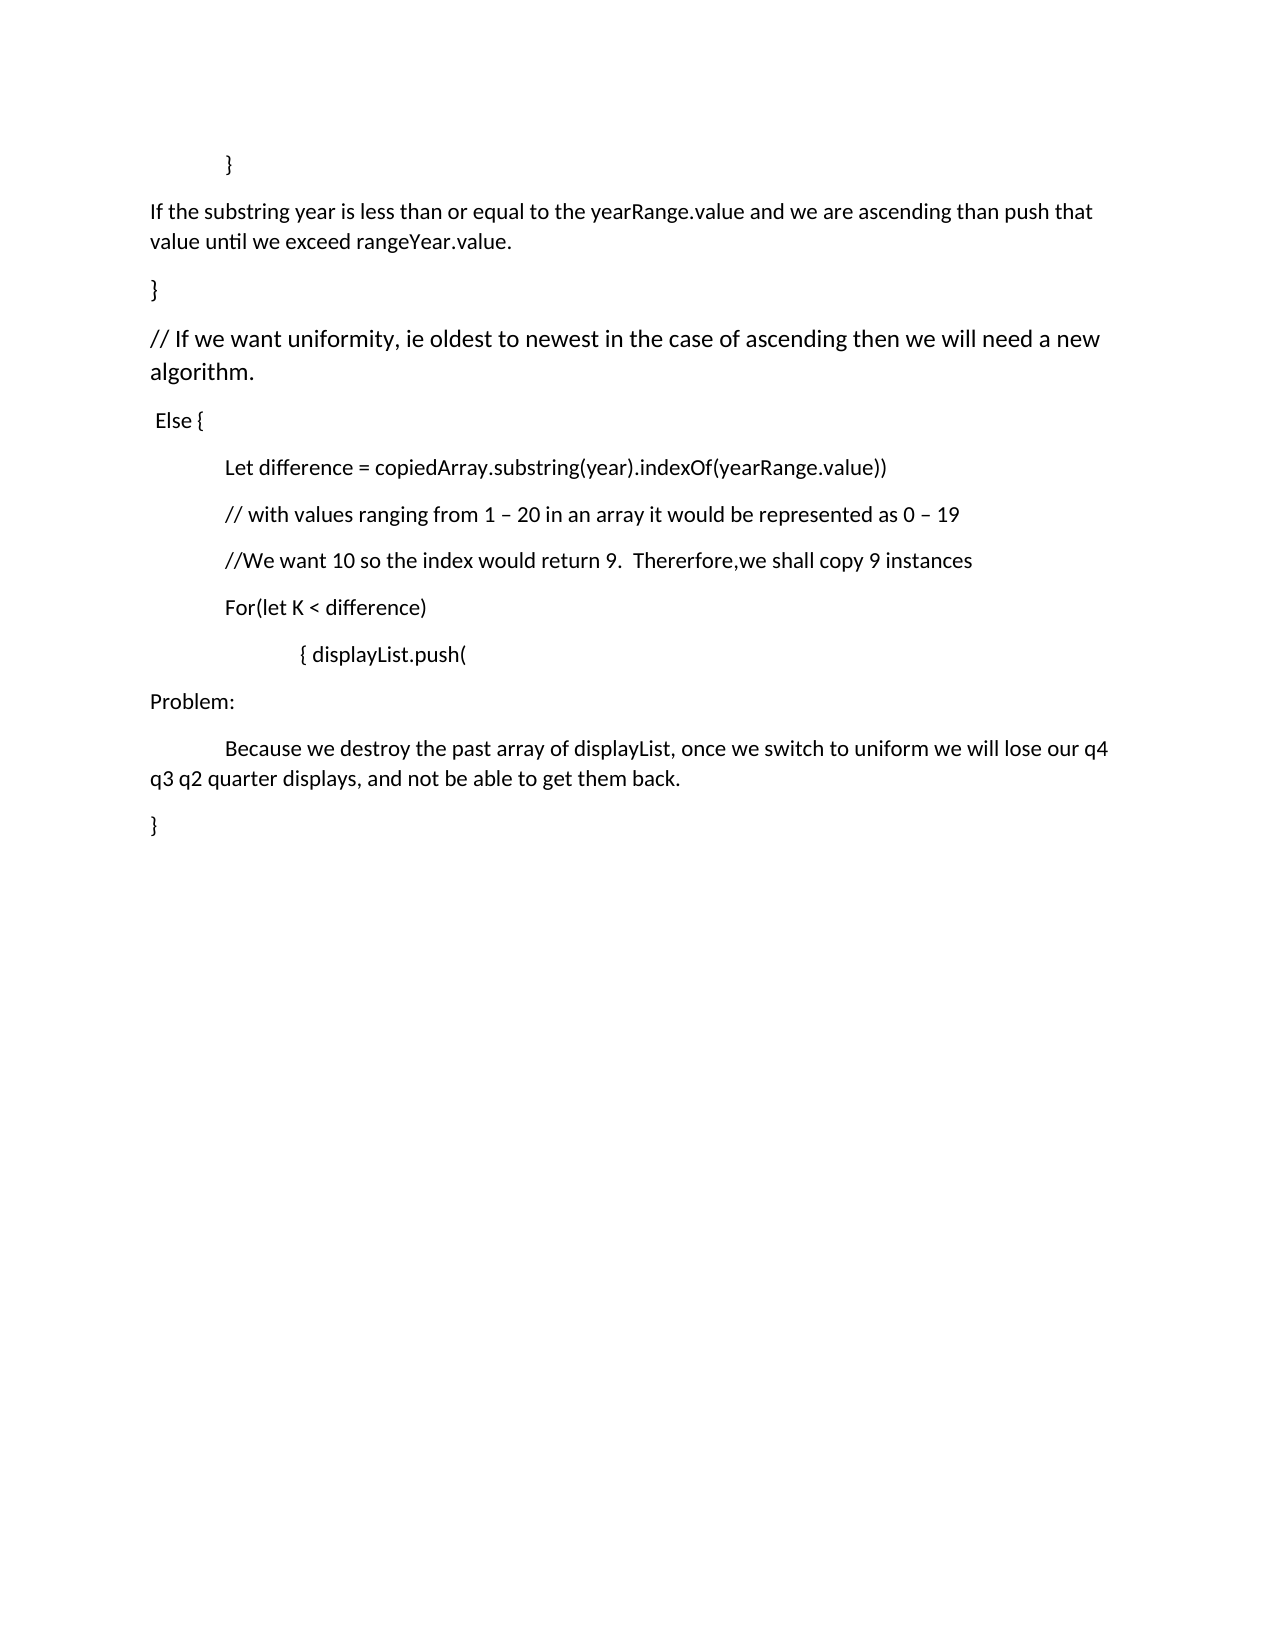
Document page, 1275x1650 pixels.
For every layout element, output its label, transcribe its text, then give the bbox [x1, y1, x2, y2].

text } [150, 150, 1125, 178]
text } [150, 274, 1125, 304]
text // If we want uniformity, ie oldest to newest in the case of ascending then we will need a new algorithm. [150, 323, 1125, 387]
text Let difference = copiedArray.substring(year).indexOf(yearRange.value)) [150, 453, 1125, 481]
text For(let K < difference) [150, 593, 1125, 622]
text Problem: [150, 687, 1125, 715]
text { displayList.push( [150, 640, 1125, 668]
text } [150, 811, 1125, 839]
text // with values ranging from 1 – 20 in an array it would be represented as 0 – 19 [150, 500, 1125, 528]
text Because we destroy the past array of displayList, once we switch to uniform we will lose our q4 q3 q2 quarter displays, and not be able to get them back. [150, 734, 1125, 792]
text Else { [150, 406, 1125, 434]
text //We want 10 so the index would return 9. Thererfore,we shall copy 9 instances [150, 547, 1125, 575]
text If the substring year is less than or equal to the yearRange.value and we are ascending than push that value until we exceed rangeYear.value. [150, 197, 1125, 255]
